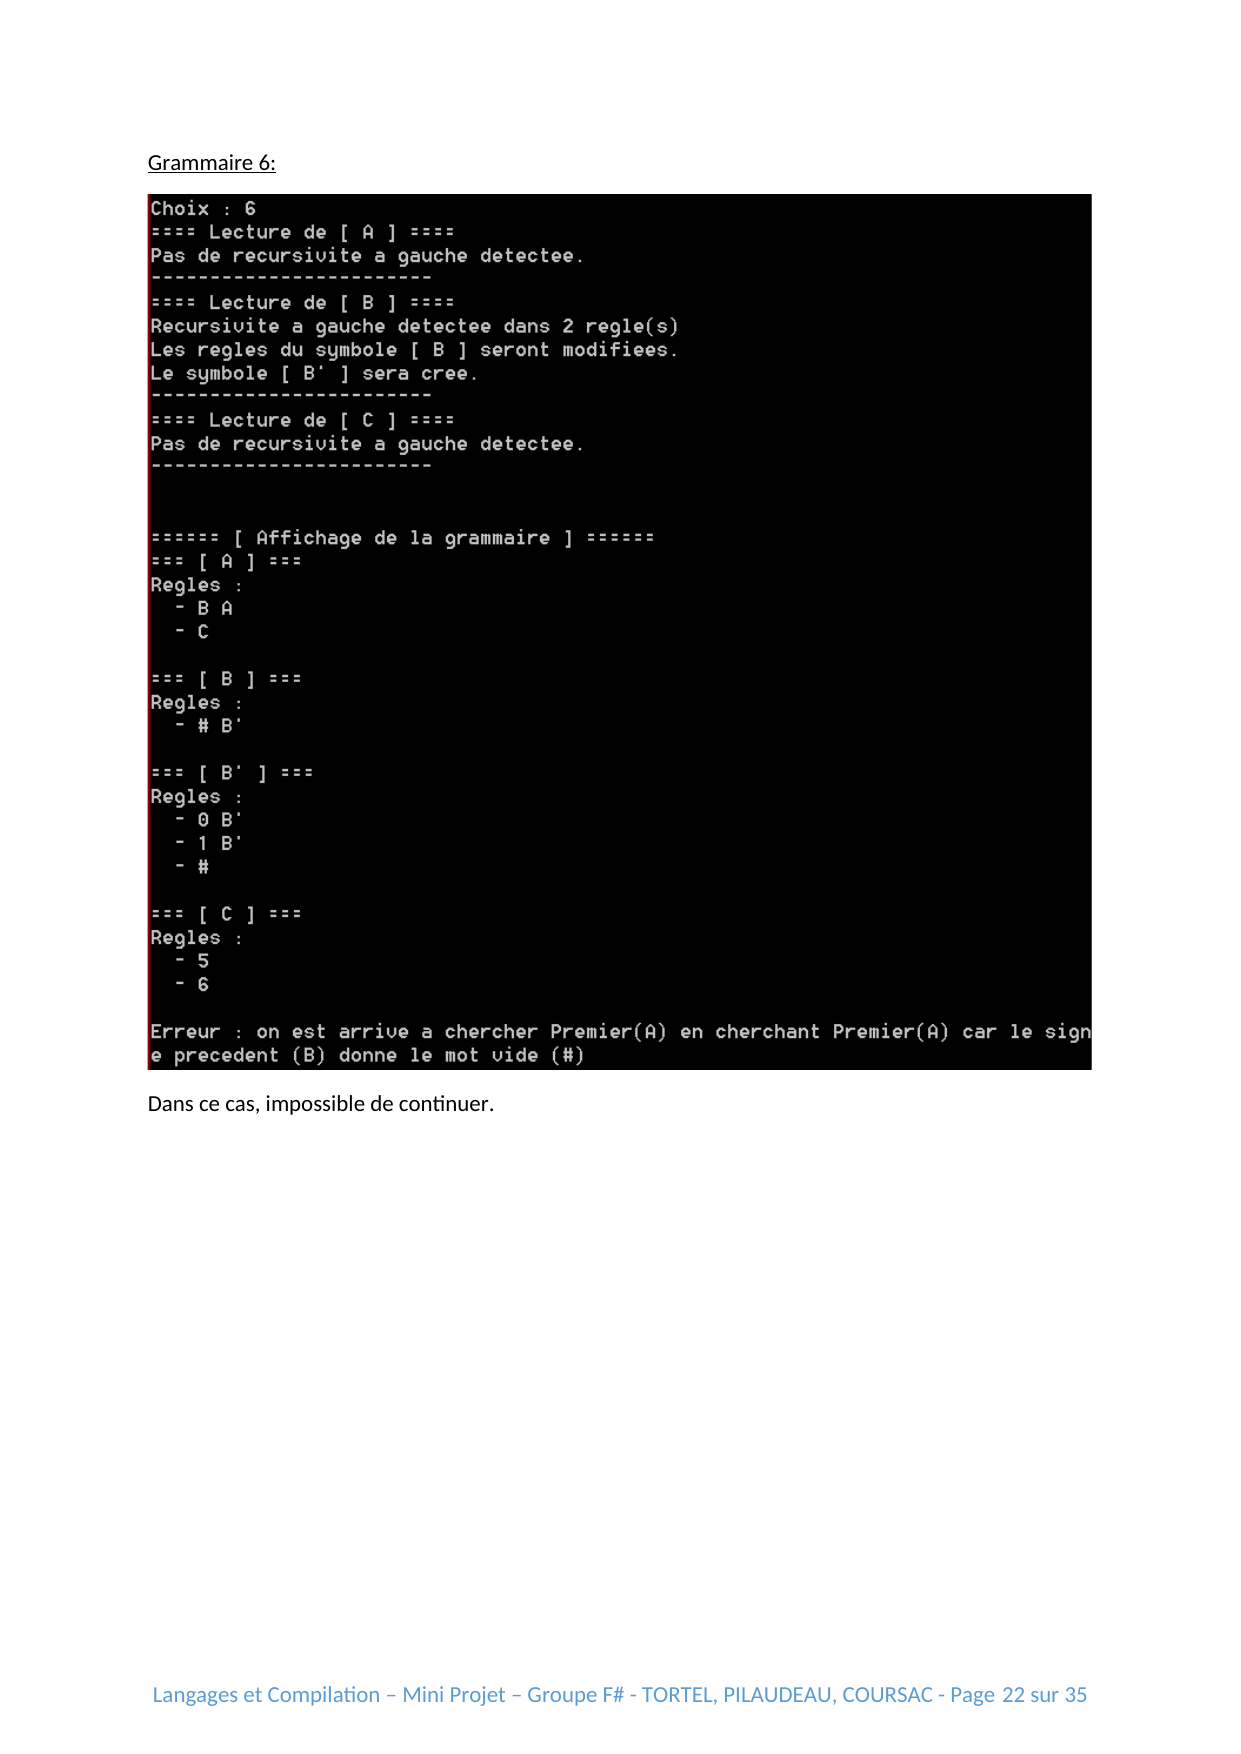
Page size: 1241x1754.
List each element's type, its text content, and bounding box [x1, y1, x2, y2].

picture [147, 194, 1093, 1070]
text Grammaire 6: [148, 148, 1093, 176]
text Dans ce cas, impossible de continuer. [148, 1089, 1093, 1117]
